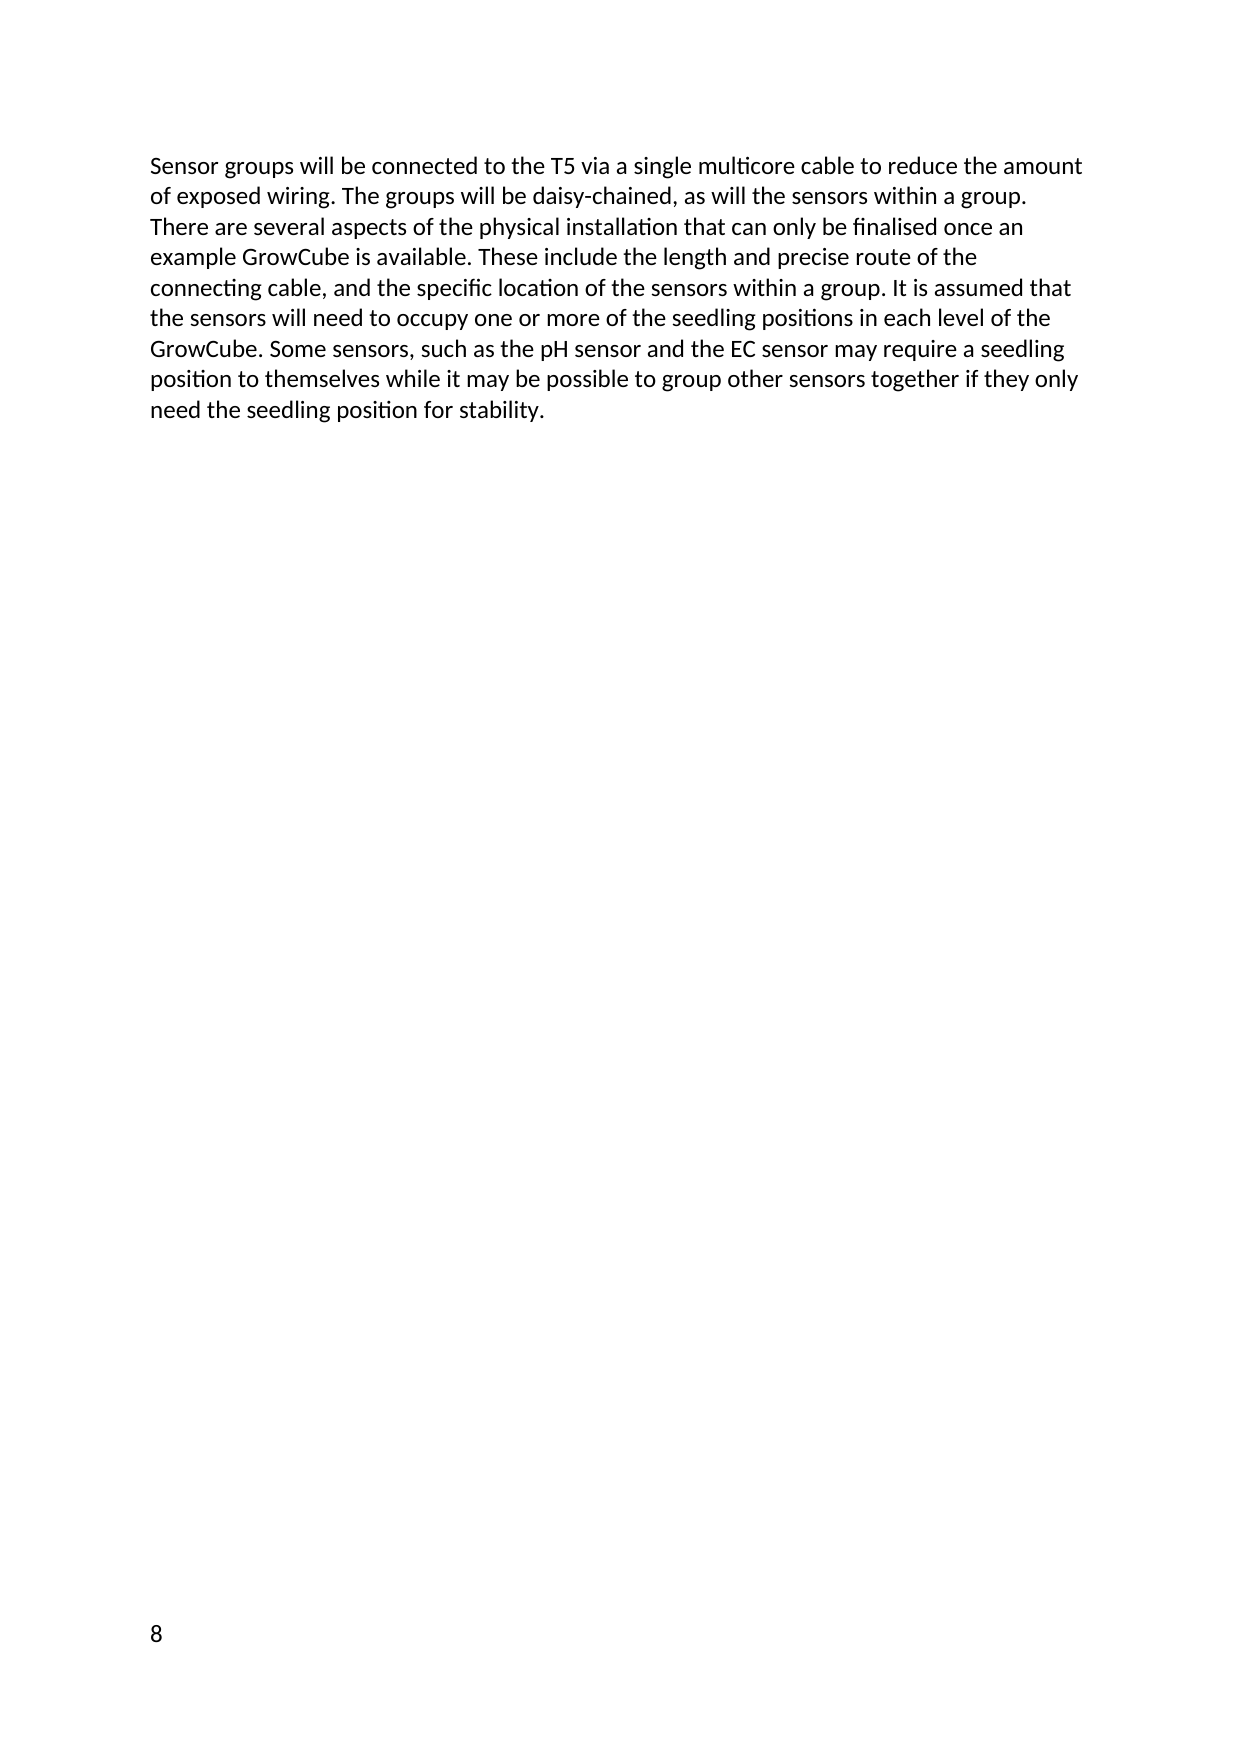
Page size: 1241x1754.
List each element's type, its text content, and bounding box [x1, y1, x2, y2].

text Sensor groups will be connected to the T5 via a single multicore cable to reduce the amount of exposed wiring. The groups will be daisy-chained, as will the sensors within a group. There are several aspects of the physical installation that can only be finalised once an example GrowCube is available. These include the length and precise route of the connecting cable, and the specific location of the sensors within a group. It is assumed that the sensors will need to occupy one or more of the seedling positions in each level of the GrowCube. Some sensors, such as the pH sensor and the EC sensor may require a seedling position to themselves while it may be possible to group other sensors together if they only need the seedling position for stability. [150, 150, 1090, 425]
